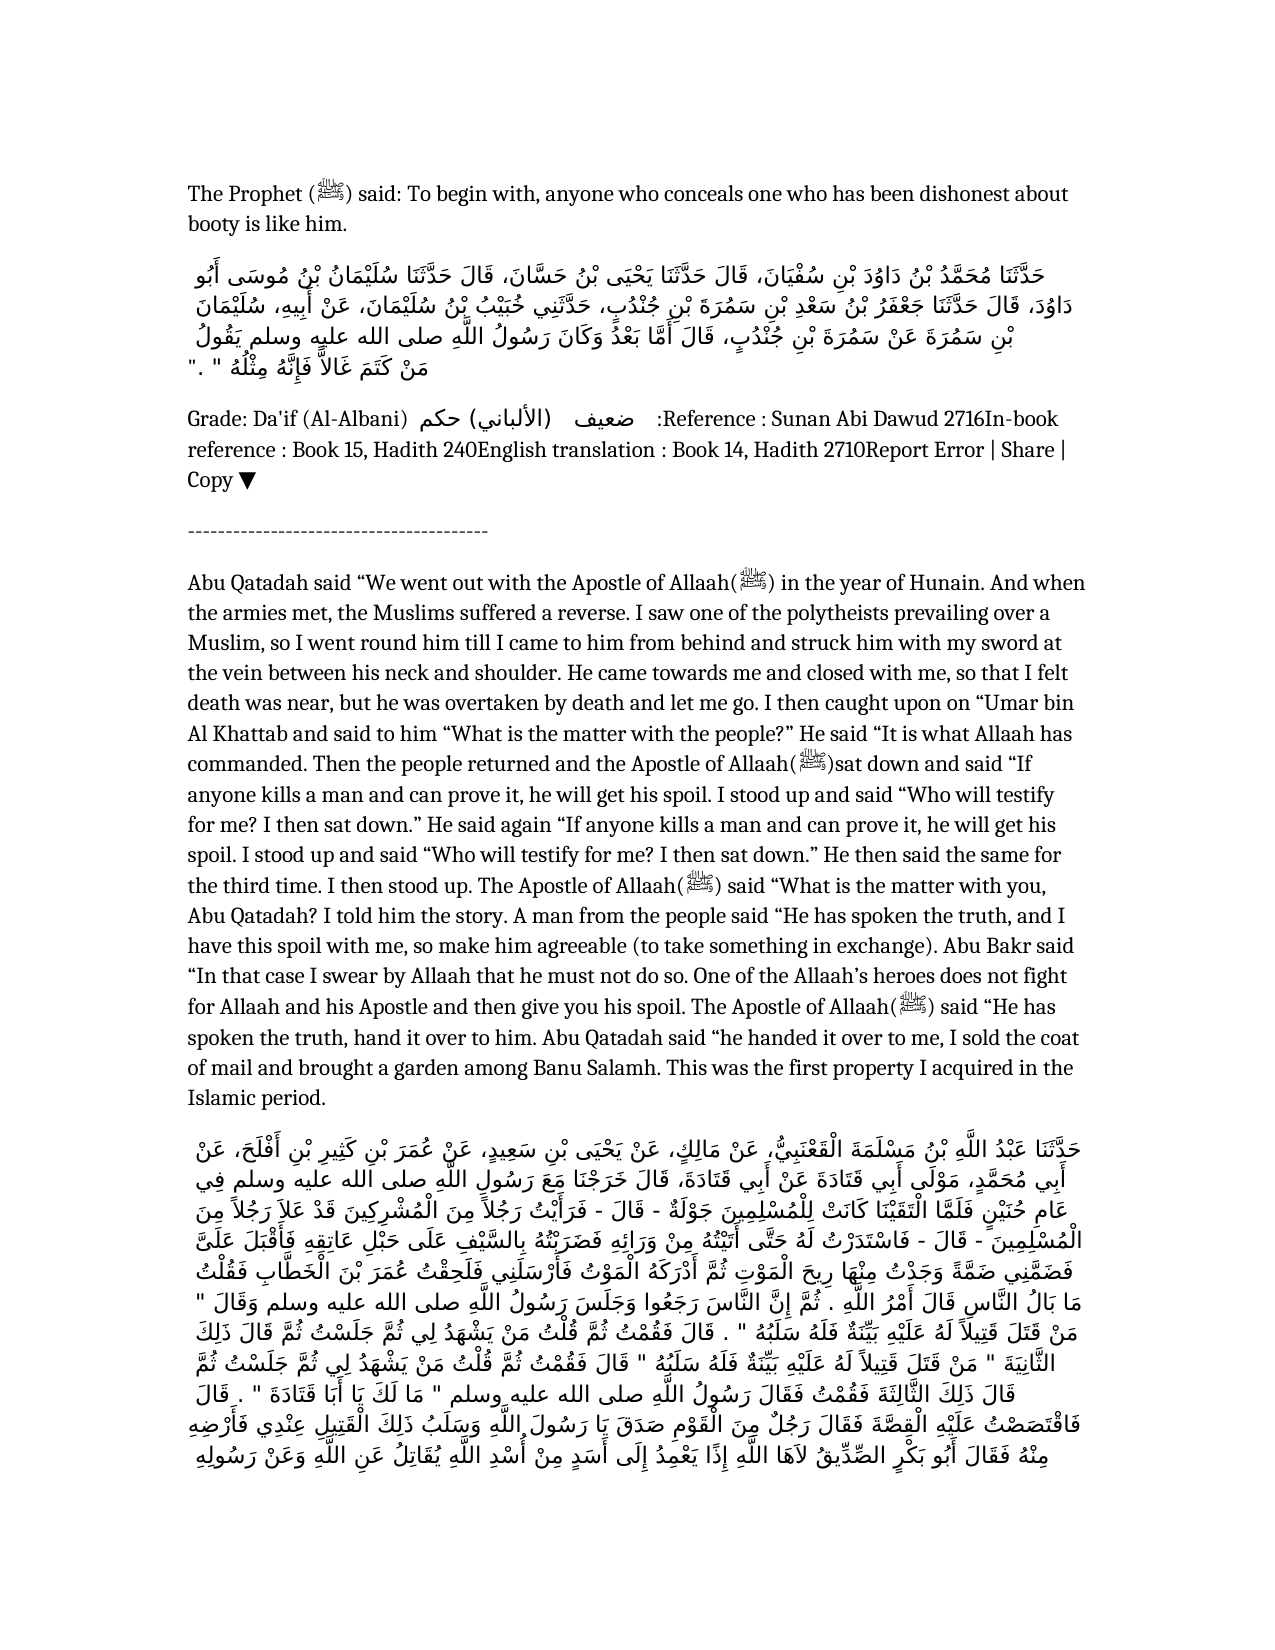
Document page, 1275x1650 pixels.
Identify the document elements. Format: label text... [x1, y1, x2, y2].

text Abu Qatadah said “We went out with the Apostle of Allaah(ﷺ) in the year of Hunain. And when the armies met, the Muslims suffered a reverse. I saw one of the polytheists prevailing over a Muslim, so I went round him till I came to him from behind and struck him with my sword at the vein between his neck and shoulder. He came towards me and closed with me, so that I felt death was near, but he was overtaken by death and let me go. I then caught upon on “Umar bin Al Khattab and said to him “What is the matter with the people?” He said “It is what Allaah has commanded. Then the people returned and the Apostle of Allaah(ﷺ)sat down and said “If anyone kills a man and can prove it, he will get his spoil. I stood up and said “Who will testify for me? I then sat down.” He said again “If anyone kills a man and can prove it, he will get his spoil. I stood up and said “Who will testify for me? I then sat down.” He then said the same for the third time. I then stood up. The Apostle of Allaah(ﷺ) said “What is the matter with you, Abu Qatadah? I told him the story. A man from the people said “He has spoken the truth, and I have this spoil with me, so make him agreeable (to take something in exchange). Abu Bakr said “In that case I swear by Allaah that he must not do so. One of the Allaah’s heroes does not fight for Allaah and his Apostle and then give you his spoil. The Apostle of Allaah(ﷺ) said “He has spoken the truth, hand it over to him. Abu Qatadah said “he handed it over to me, I sold the coat of mail and brought a garden among Banu Salamh. This was the first property I acquired in the Islamic period. [187, 569, 1087, 1111]
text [187, 150, 1087, 237]
text حَدَّثَنَا مُحَمَّدُ بْنُ دَاوُدَ بْنِ سُفْيَانَ، قَالَ حَدَّثَنَا يَحْيَى بْنُ حَسَّانَ، قَالَ حَدَّثَنَا سُلَيْمَانُ بْنُ مُوسَى أَبُو دَاوُدَ، قَالَ حَدَّثَنَا جَعْفَرُ بْنُ سَعْدِ بْنِ سَمُرَةَ بْنِ جُنْدُبٍ، حَدَّثَنِي خُبَيْبُ بْنُ سُلَيْمَانَ، عَنْ أَبِيهِ، سُلَيْمَانَ بْنِ سَمُرَةَ عَنْ سَمُرَةَ بْنِ جُنْدُبٍ، قَالَ أَمَّا بَعْدُ وَكَانَ رَسُولُ اللَّهِ صلى الله عليه وسلم يَقُولُ ‏ "‏ مَنْ كَتَمَ غَالاًّ فَإِنَّهُ مِثْلُهُ ‏"‏ ‏.‏ [187, 262, 1087, 381]
text Grade: Da'if (Al-Albani) ضعيف (الألباني) حكم :Reference : Sunan Abi Dawud 2716In-book reference : Book 15, Hadith 240English translation : Book 14, Hadith 2710Report Error | Share | Copy ▼ [187, 406, 1087, 493]
text ---------------------------------------- [187, 518, 1087, 544]
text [187, 1136, 1087, 1469]
